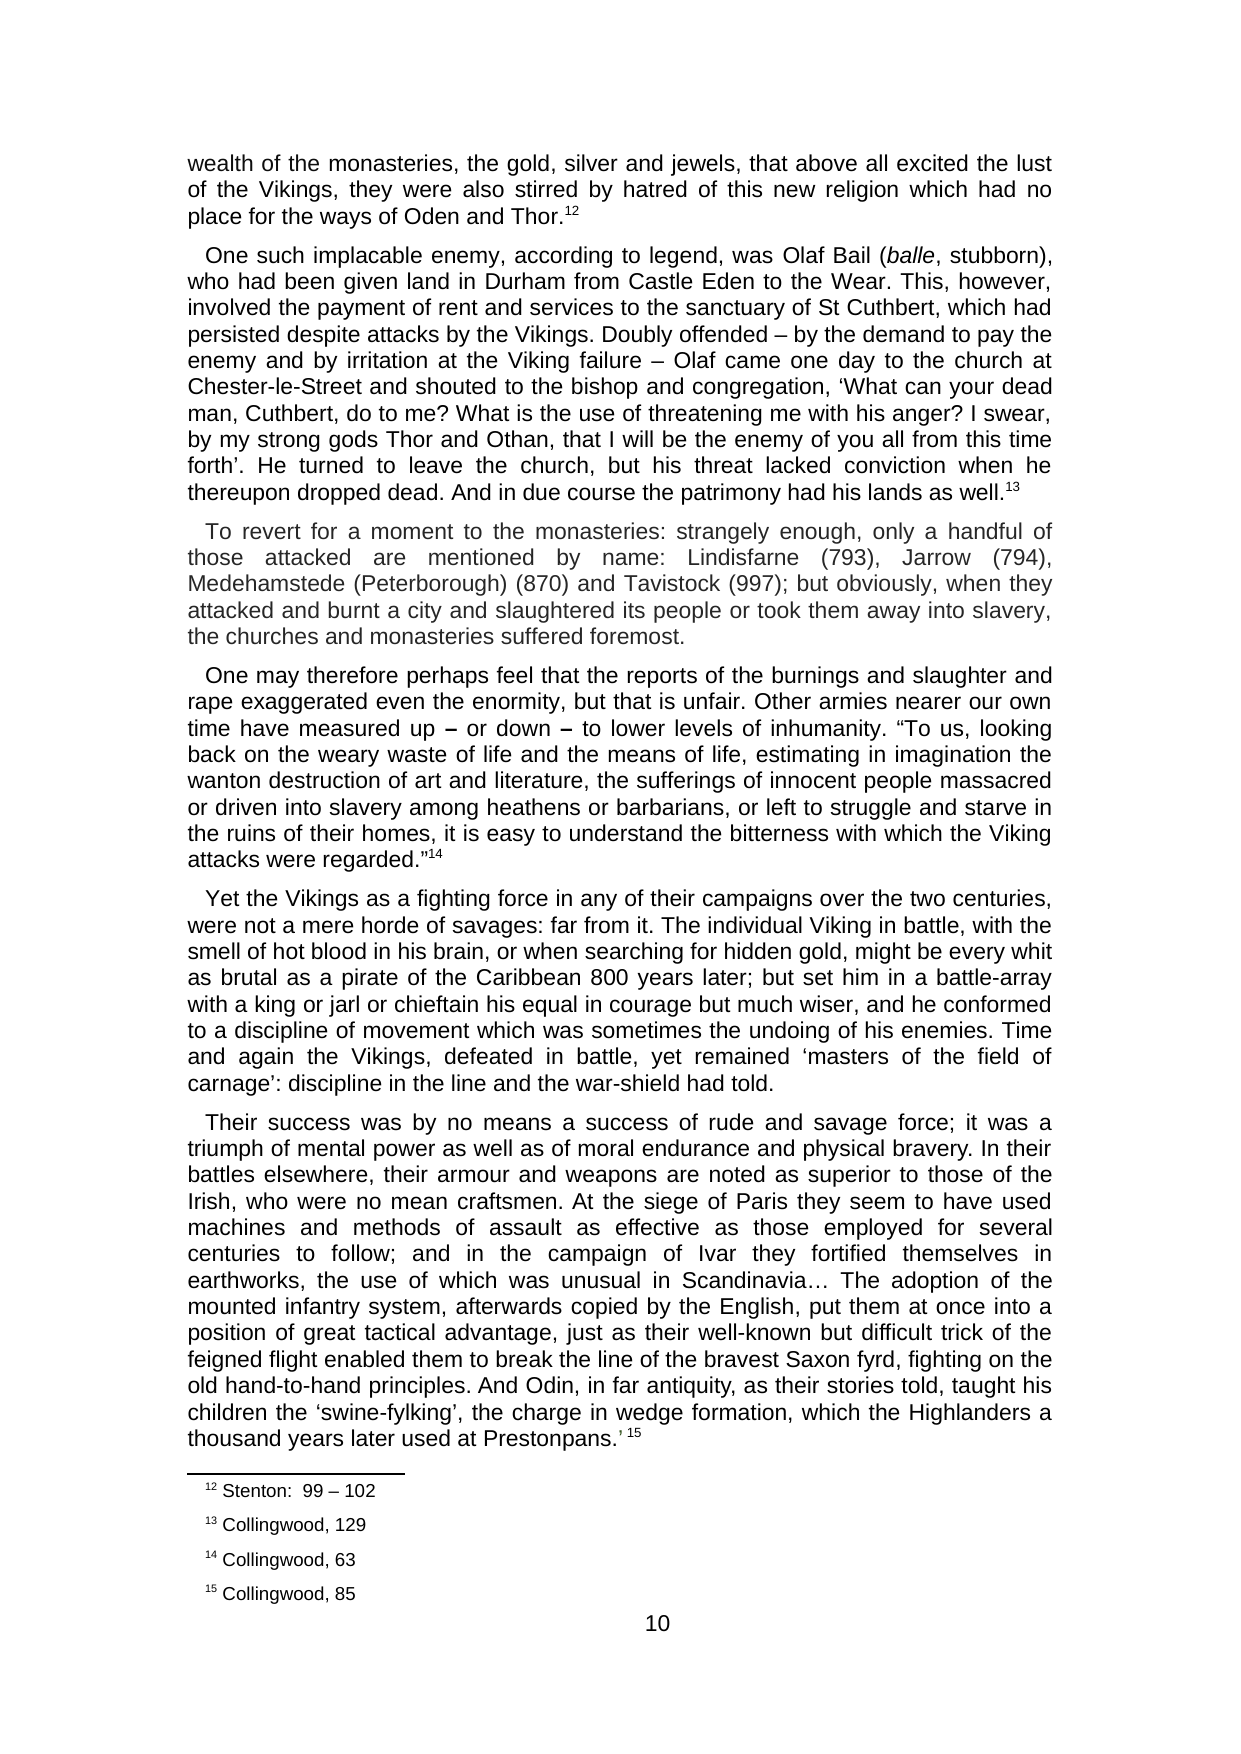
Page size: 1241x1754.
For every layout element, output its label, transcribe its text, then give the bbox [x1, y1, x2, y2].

text To revert for a moment to the monasteries: strangely enough, only a handful of those attacked are mentioned by name: Lindisfarne (793), Jarrow (794), Medehamstede (Peterborough) (870) and Tavistock (997); but obviously, when they attacked and burnt a city and slaughtered its people or took them away into slavery, the churches and monasteries suffered foremost. [187, 518, 1053, 649]
text One may therefore perhaps feel that the reports of the burnings and slaughter and rape exaggerated even the enormity, but that is unfair. Other armies nearer our own time have measured up – or down – to lower levels of inhumanity. “To us, looking back on the weary waste of life and the means of life, estimating in imagination the wanton destruction of art and literature, the sufferings of innocent people massacred or driven into slavery among heathens or barbarians, or left to struggle and starve in the ruins of their homes, it is easy to understand the bitterness with which the Viking attacks were regarded.” [187, 662, 1053, 873]
text Yet the Vikings as a fighting force in any of their campaigns over the two centuries, were not a mere horde of savages: far from it. The individual Viking in battle, with the smell of hot blood in his brain, or when searching for hidden gold, might be every whit as brutal as a pirate of the Caribbean 800 years later; but set him in a battle-array with a king or jarl or chieftain his equal in courage but much wiser, and he conformed to a discipline of movement which was sometimes the undoing of his enemies. Time and again the Vikings, defeated in battle, yet remained ‘masters of the field of carnage’: discipline in the line and the war-shield had told. [187, 885, 1053, 1096]
text Their success was by no means a success of rude and savage force; it was a triumph of mental power as well as of moral endurance and physical bravery. In their battles elsewhere, their armour and weapons are noted as superior to those of the Irish, who were no mean craftsmen. At the siege of Paris they seem to have used machines and methods of assault as effective as those employed for several centuries to follow; and in the campaign of Ivar they fortified themselves in earthworks, the use of which was unusual in Scandinavia… The adoption of the mounted infantry system, afterwards copied by the English, put them at once into a position of great tactical advantage, just as their well-known but difficult trick of the feigned flight enabled them to break the line of the bravest Saxon fyrd, fighting on the old hand-to-hand principles. And Odin, in far antiquity, as their stories told, taught his children the ‘swine-fylking’, the charge in wedge formation, which the Highlanders a thousand years later used at Prestonpans.’ [187, 1108, 1053, 1451]
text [187, 150, 1053, 229]
text One such implacable enemy, according to legend, was Olaf Bail (balle, stubborn), who had been given land in Durham from Castle Eden to the Wear. This, however, involved the payment of rent and services to the sanctuary of St Cuthbert, which had persisted despite attacks by the Vikings. Doubly offended – by the demand to pay the enemy and by irritation at the Viking failure – Olaf came one day to the church at Chester-le-Street and shouted to the bishop and congregation, ‘What can your dead man, Cuthbert, do to me? What is the use of threatening me with his anger? I swear, by my strong gods Thor and Othan, that I will be the enemy of you all from this time forth’. He turned to leave the church, but his threat lacked conviction when he thereupon dropped dead. And in due course the patrimony had his lands as well. [187, 242, 1053, 505]
